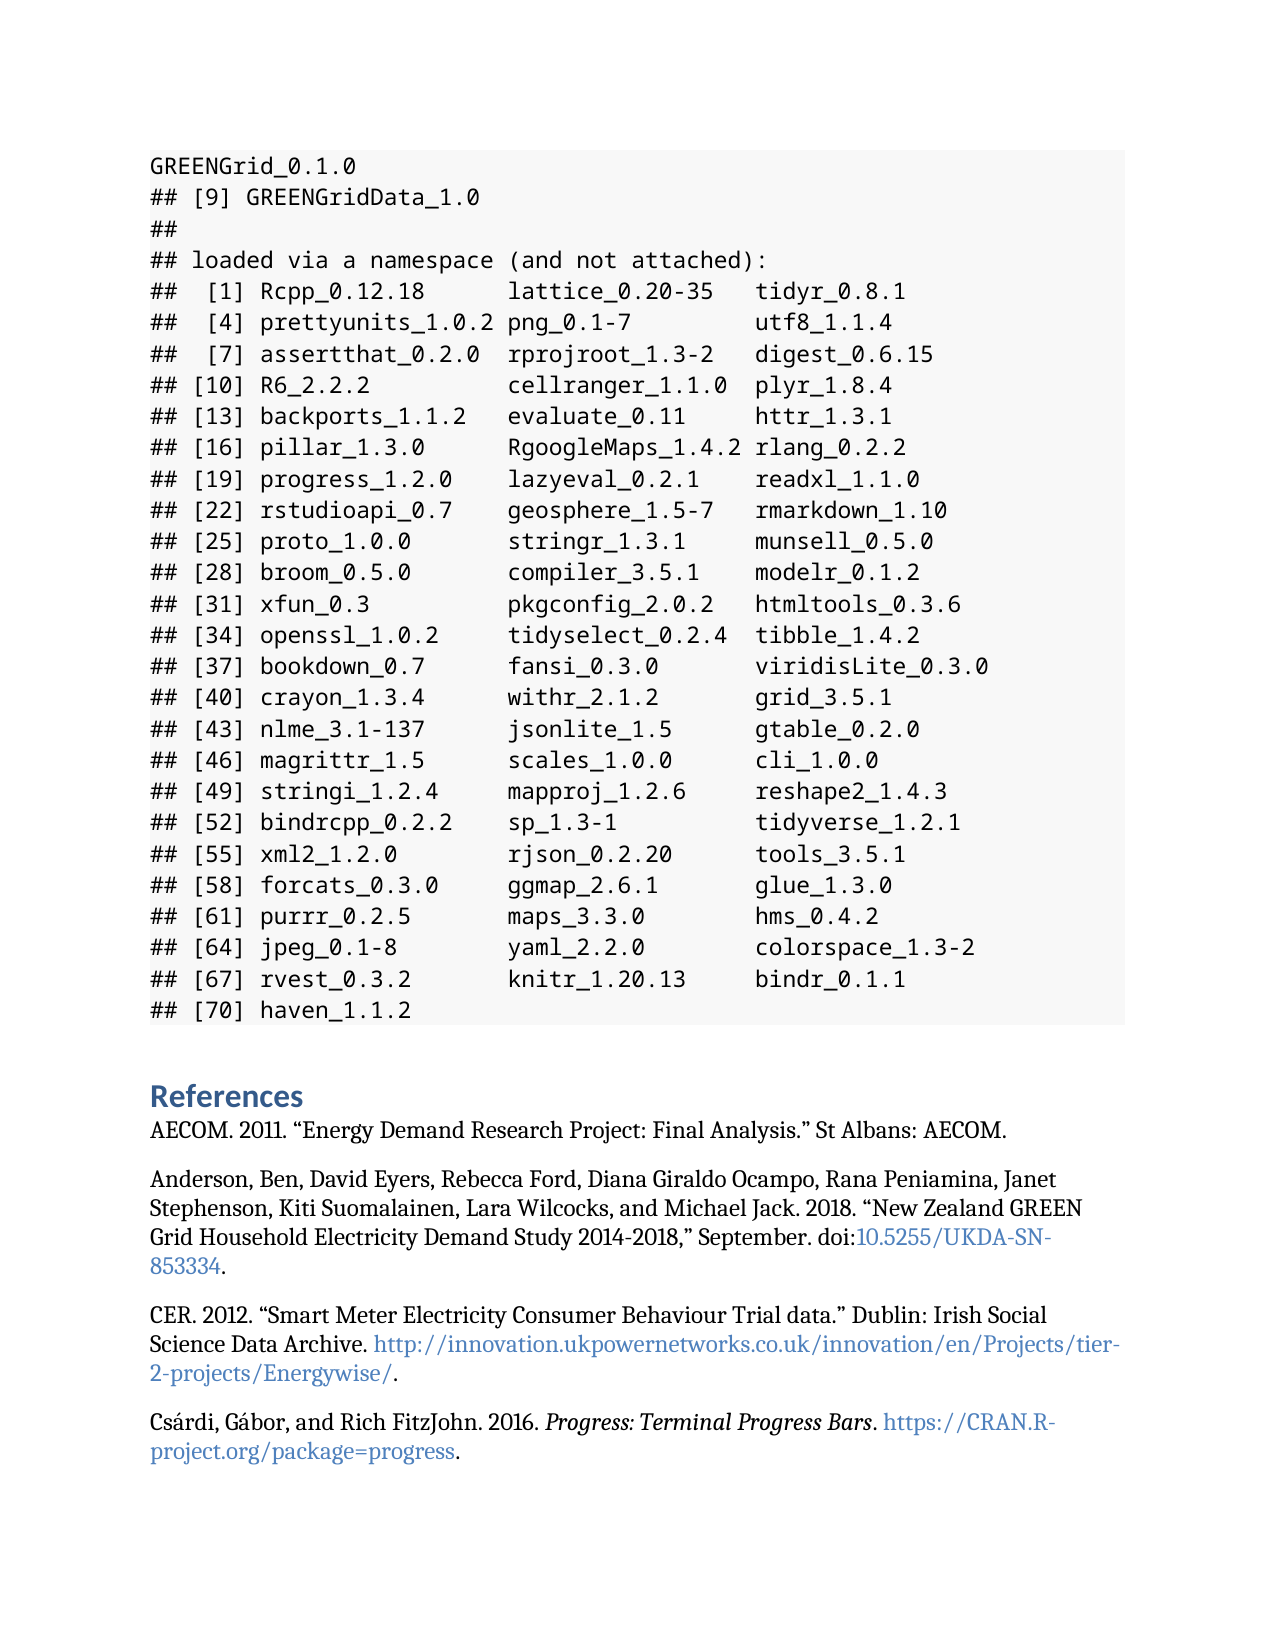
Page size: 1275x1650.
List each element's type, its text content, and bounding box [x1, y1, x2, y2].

text AECOM. 2011. “Energy Demand Research Project: Final Analysis.” St Albans: AECOM. [150, 1116, 1125, 1144]
text CER. 2012. “Smart Meter Electricity Consumer Behaviour Trial data.” Dublin: Irish Social Science Data Archive. http://innovation.ukpowernetworks.co.uk/innovation/en/Projects/tier-2-projects/Energywise/. [150, 1301, 1125, 1387]
text Csárdi, Gábor, and Rich FitzJohn. 2016. Progress: Terminal Progress Bars. https://CRAN.R-project.org/package=progress. [150, 1408, 1125, 1466]
text Anderson, Ben, David Eyers, Rebecca Ford, Diana Giraldo Ocampo, Rana Peniamina, Janet Stephenson, Kiti Suomalainen, Lara Wilcocks, and Michael Jack. 2018. “New Zealand GREEN Grid Household Electricity Demand Study 2014-2018,” September. doi:10.5255/UKDA-SN-853334. [150, 1165, 1125, 1280]
subtitle References [150, 1075, 1125, 1116]
